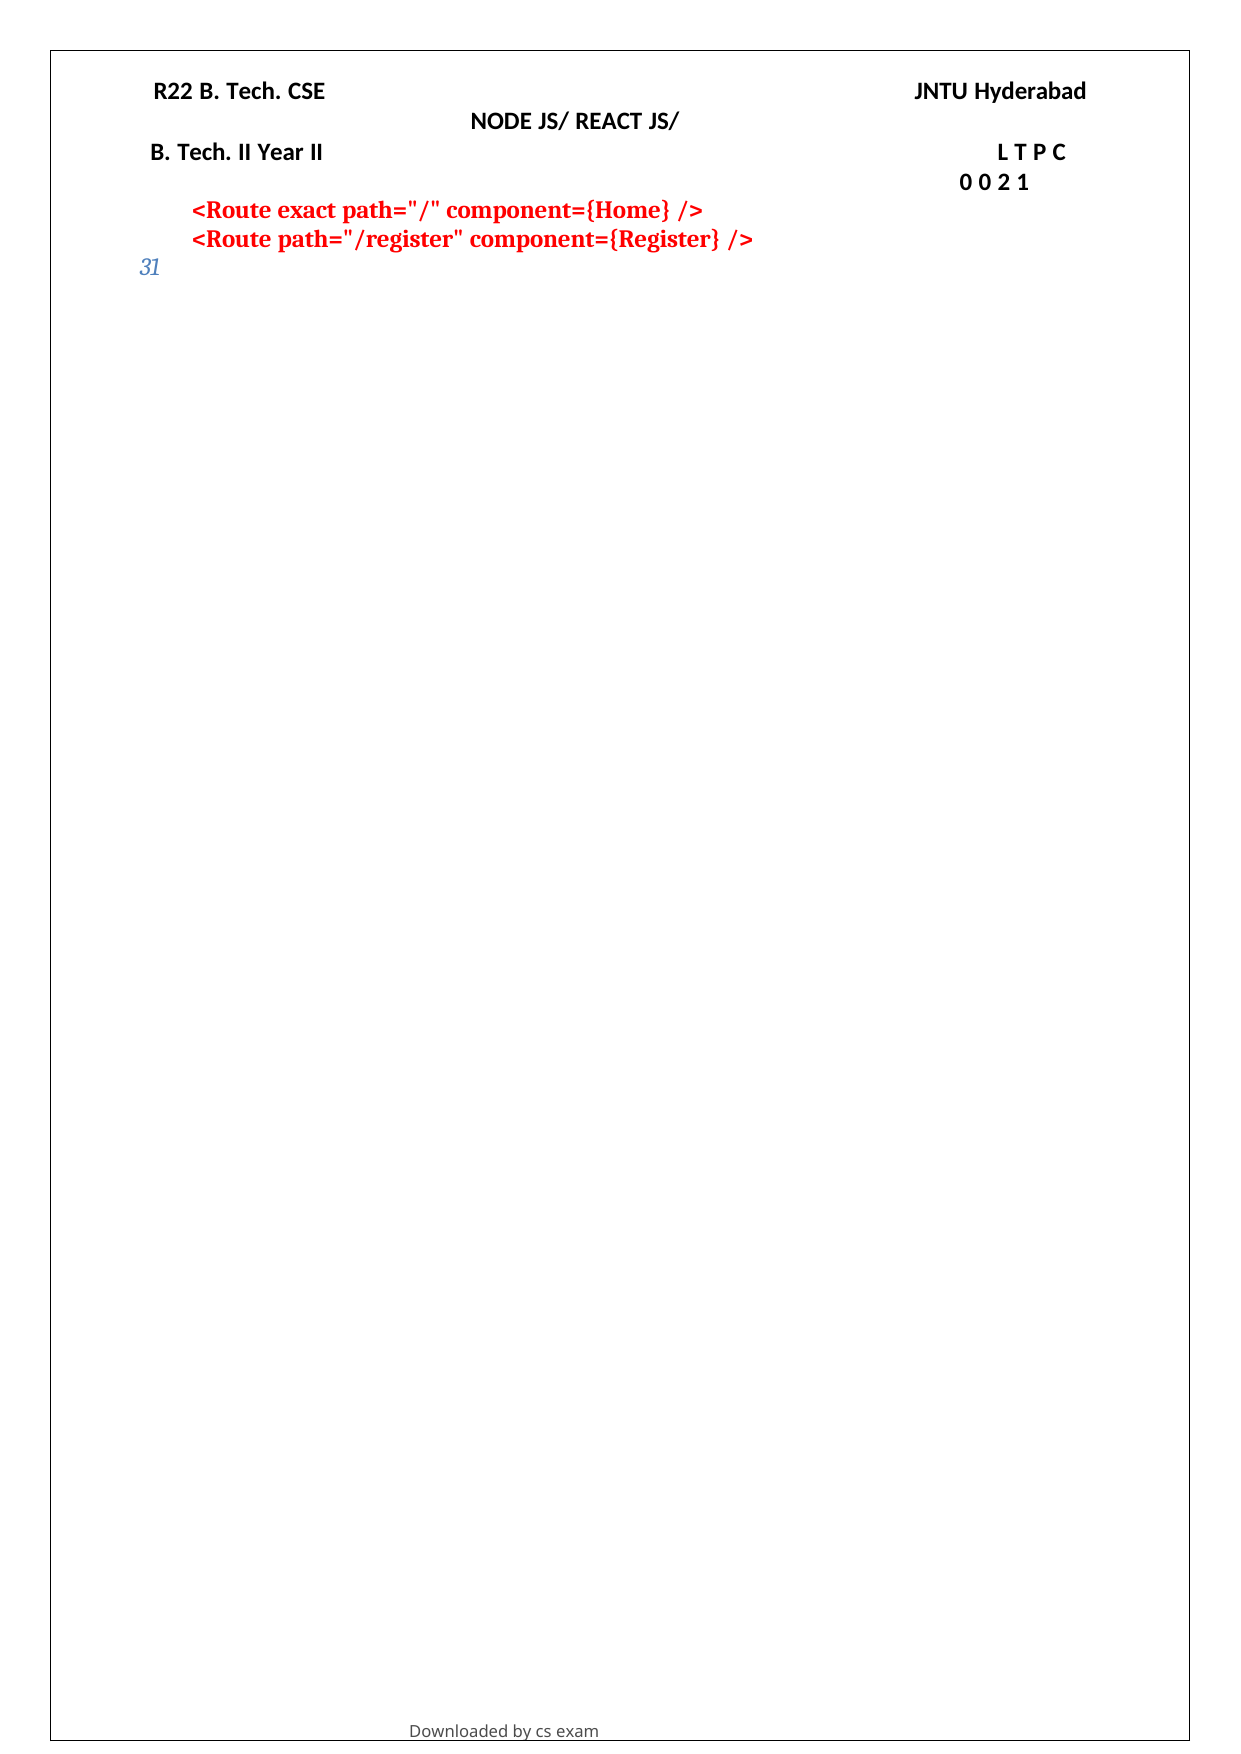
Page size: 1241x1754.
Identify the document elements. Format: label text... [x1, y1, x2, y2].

text <Route path="/register" component={Register} /> [191, 224, 1103, 253]
text <Route exact path="/" component={Home} /> [191, 196, 1103, 224]
subtitle 31 [139, 253, 1102, 282]
